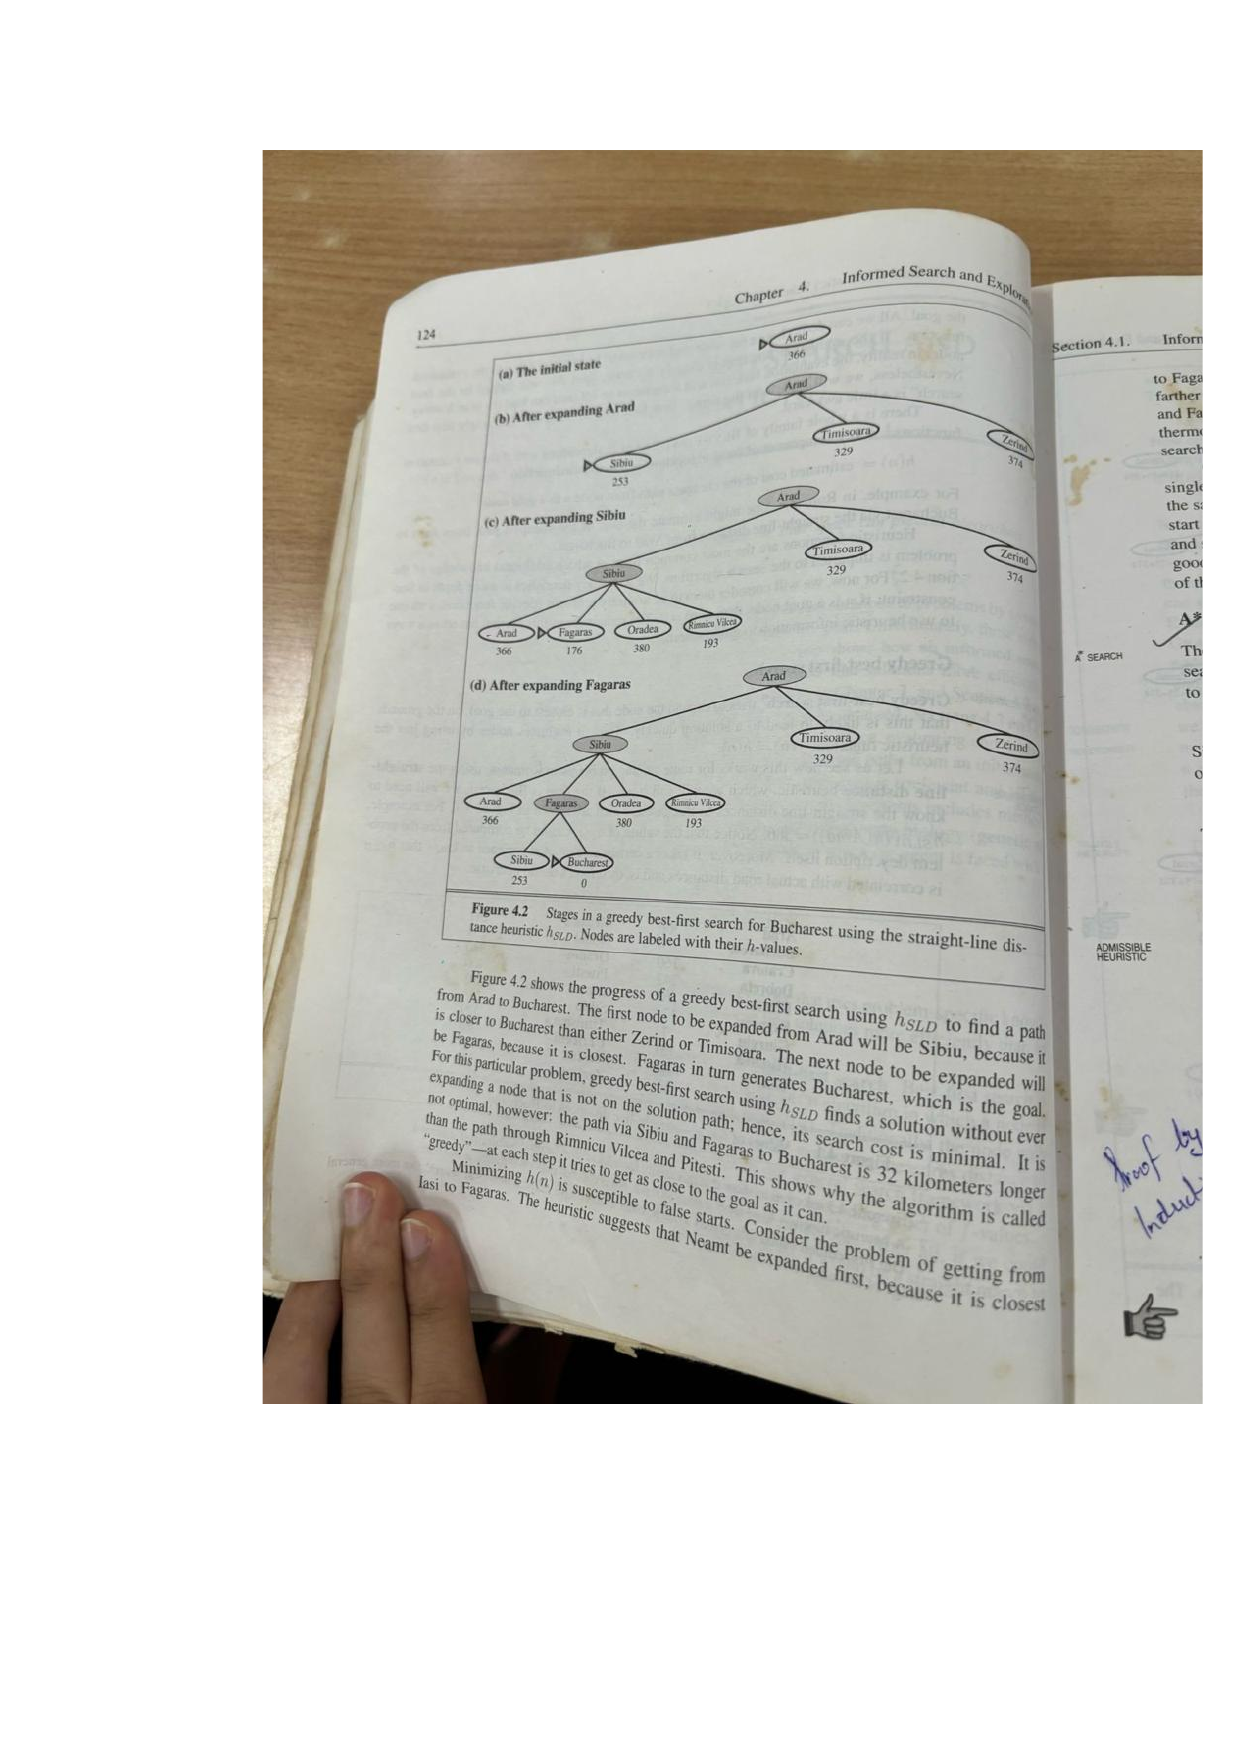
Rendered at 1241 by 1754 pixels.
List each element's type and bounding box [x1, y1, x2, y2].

picture [262, 150, 1203, 1404]
